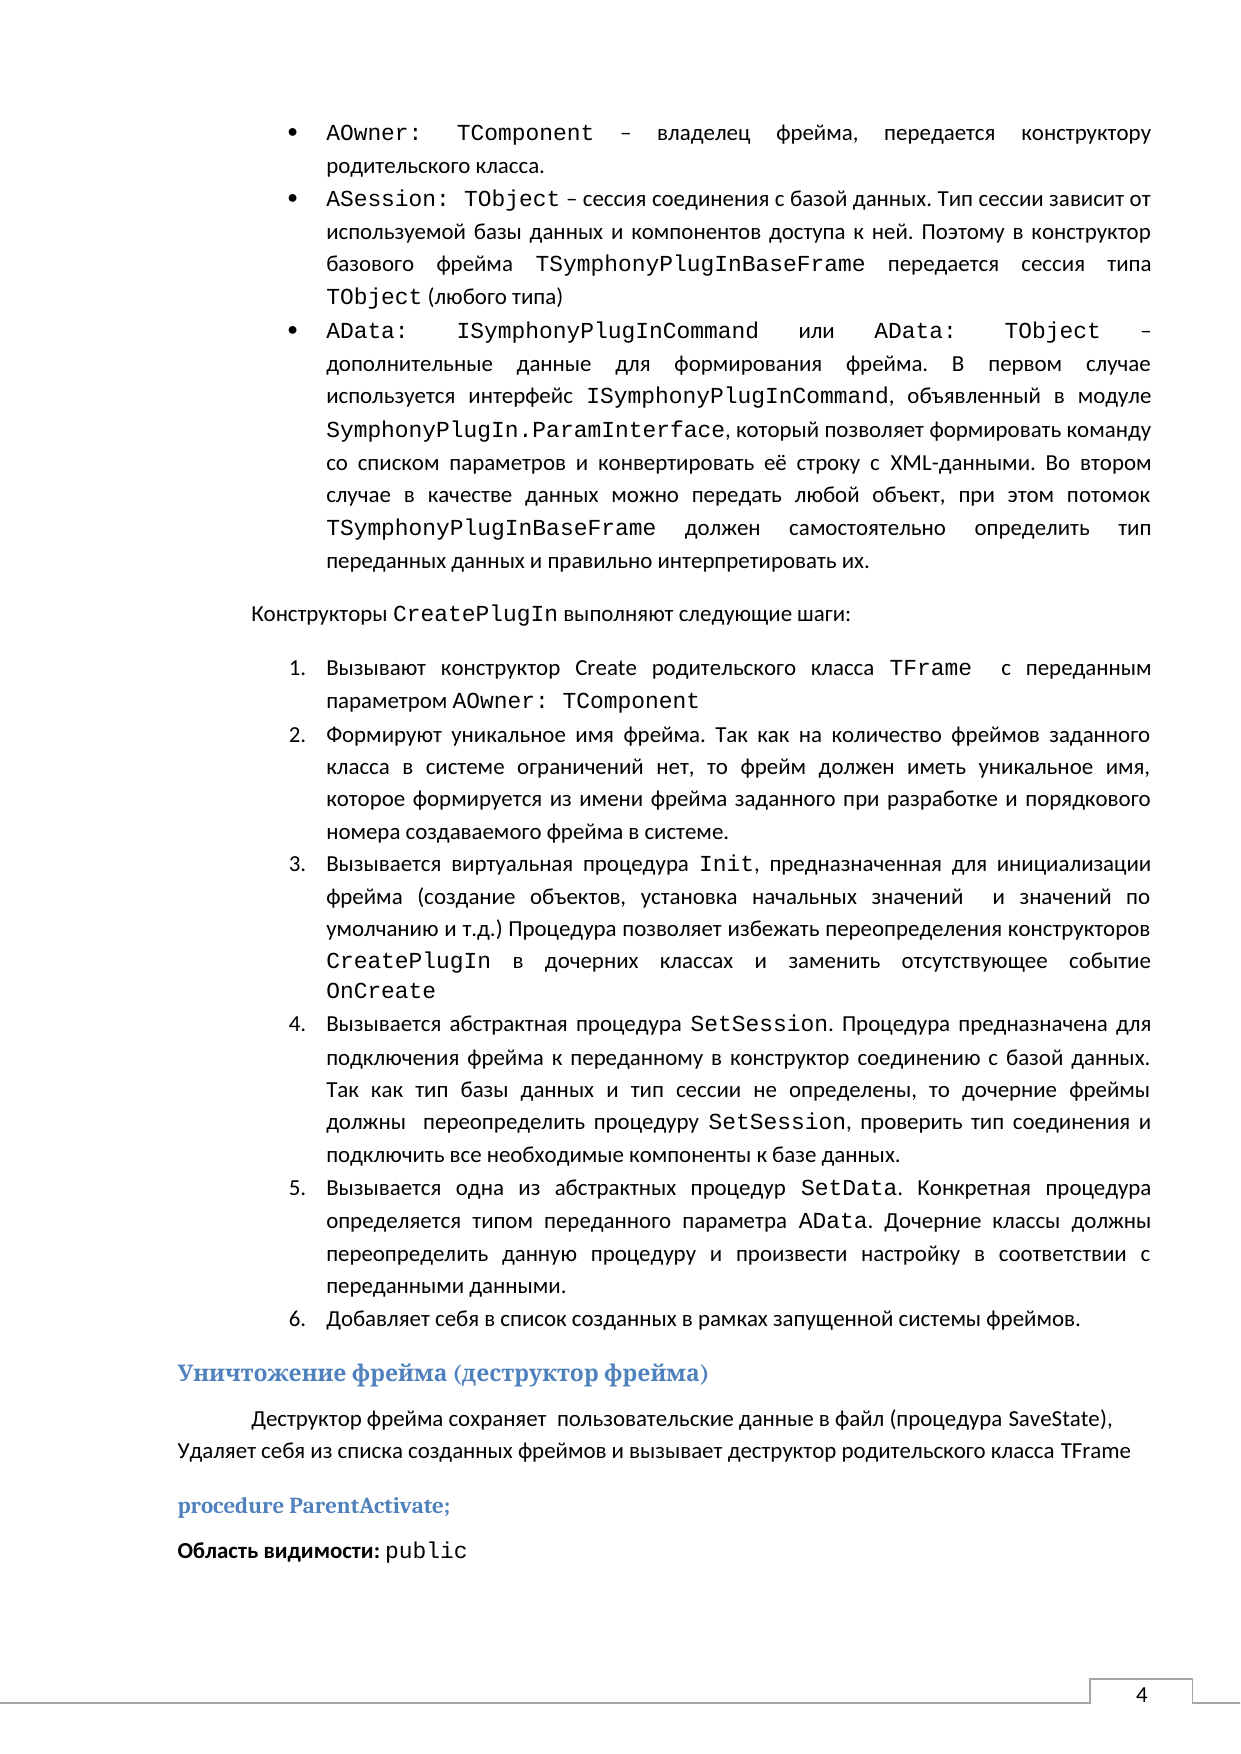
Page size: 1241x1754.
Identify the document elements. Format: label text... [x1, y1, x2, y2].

list Вызывается виртуальная процедура Init, предназначенная для инициализации фрейма (создание объектов, установка начальных значений и значений по умолчанию и т.д.) Процедура позволяет избежать переопределения конструкторов CreatePlugIn в дочерних классах и заменить отсутствующее событие OnCreate [288, 849, 1152, 1006]
list Формируют уникальное имя фрейма. Так как на количество фреймов заданного класса в системе ограничений нет, то фрейм должен иметь уникальное имя, которое формируется из имени фрейма заданного при разработке и порядкового номера создаваемого фрейма в системе. [288, 720, 1152, 845]
text Деструктор фрейма сохраняет пользовательские данные в файл (процедура SaveState), Удаляет себя из списка созданных фреймов и вызывает деструктор родительского класса TFrame [177, 1404, 1152, 1464]
list Вызывается абстрактная процедура SetSession. Процедура предназначена для подключения фрейма к переданному в конструктор соединению с базой данных. Так как тип базы данных и тип сессии не определены, то дочерние фреймы должны переопределить процедуру SetSession, проверить тип соединения и подключить все необходимые компоненты к базе данных. [288, 1009, 1152, 1168]
subtitle procedure ParentActivate; [177, 1493, 1152, 1519]
subtitle Уничтожение фрейма (деструктор фрейма) [177, 1361, 1152, 1387]
list Вызывается одна из абстрактных процедур SetData. Конкретная процедура определяется типом переданного параметра AData. Дочерние классы должны переопределить данную процедуру и произвести настройку в соответствии с переданными данными. [288, 1173, 1152, 1299]
list ASession: TObject – сессия соединения с базой данных. Тип сессии зависит от используемой базы данных и компонентов доступа к ней. Поэтому в конструктор базового фрейма TSymphonyPlugInBaseFrame передается сессия типа TObject (любого типа) [288, 184, 1152, 312]
list AData: ISymphonyPlugInCommand или AData: TObject – дополнительные данные для формирования фрейма. В первом случае используется интерфейс ISymphonyPlugInCommand, объявленный в модуле SymphonyPlugIn.ParamInterface, который позволяет формировать команду со списком параметров и конвертировать её строку с XML-данными. Во втором случае в качестве данных можно передать любой объект, при этом потомок TSymphonyPlugInBaseFrame должен самостоятельно определить тип переданных данных и правильно интерпретировать их. [288, 316, 1152, 574]
text Область видимости: public [177, 1536, 1152, 1565]
list AOwner: TComponent – владелец фрейма, передается конструктору родительского класса. [288, 118, 1152, 179]
list Вызывают конструктор Create родительского класса TFrame с переданным параметром AOwner: TComponent [288, 653, 1152, 716]
list Добавляет себя в список созданных в рамках запущенной системы фреймов. [288, 1304, 1152, 1332]
text Конструкторы CreatePlugIn выполняют следующие шаги: [251, 599, 1152, 628]
